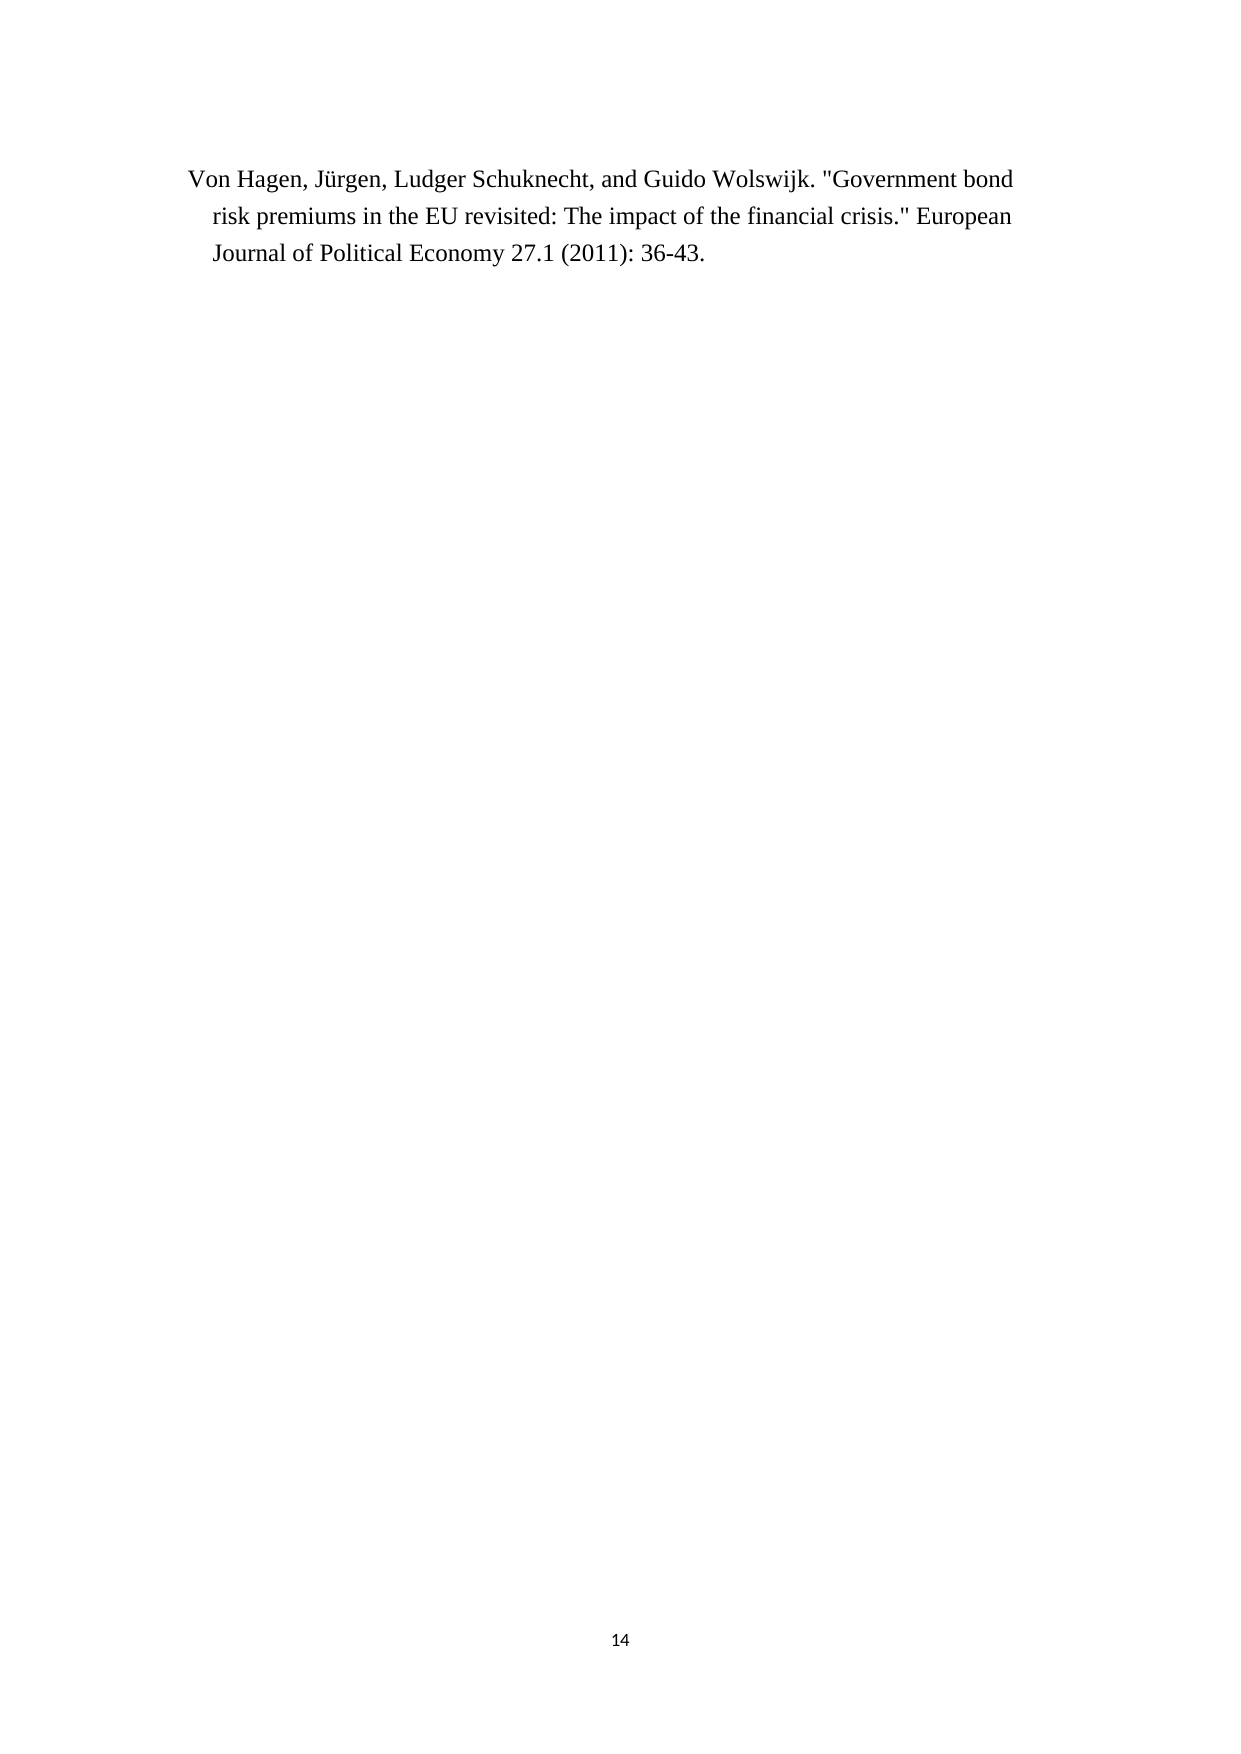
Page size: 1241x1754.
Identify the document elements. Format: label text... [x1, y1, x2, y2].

text Von Hagen, Jürgen, Ludger Schuknecht, and Guido Wolswijk. "Government bond risk premiums in the EU revisited: The impact of the financial crisis." European Journal of Political Economy 27.1 (2011): 36-43. [187, 162, 1053, 269]
